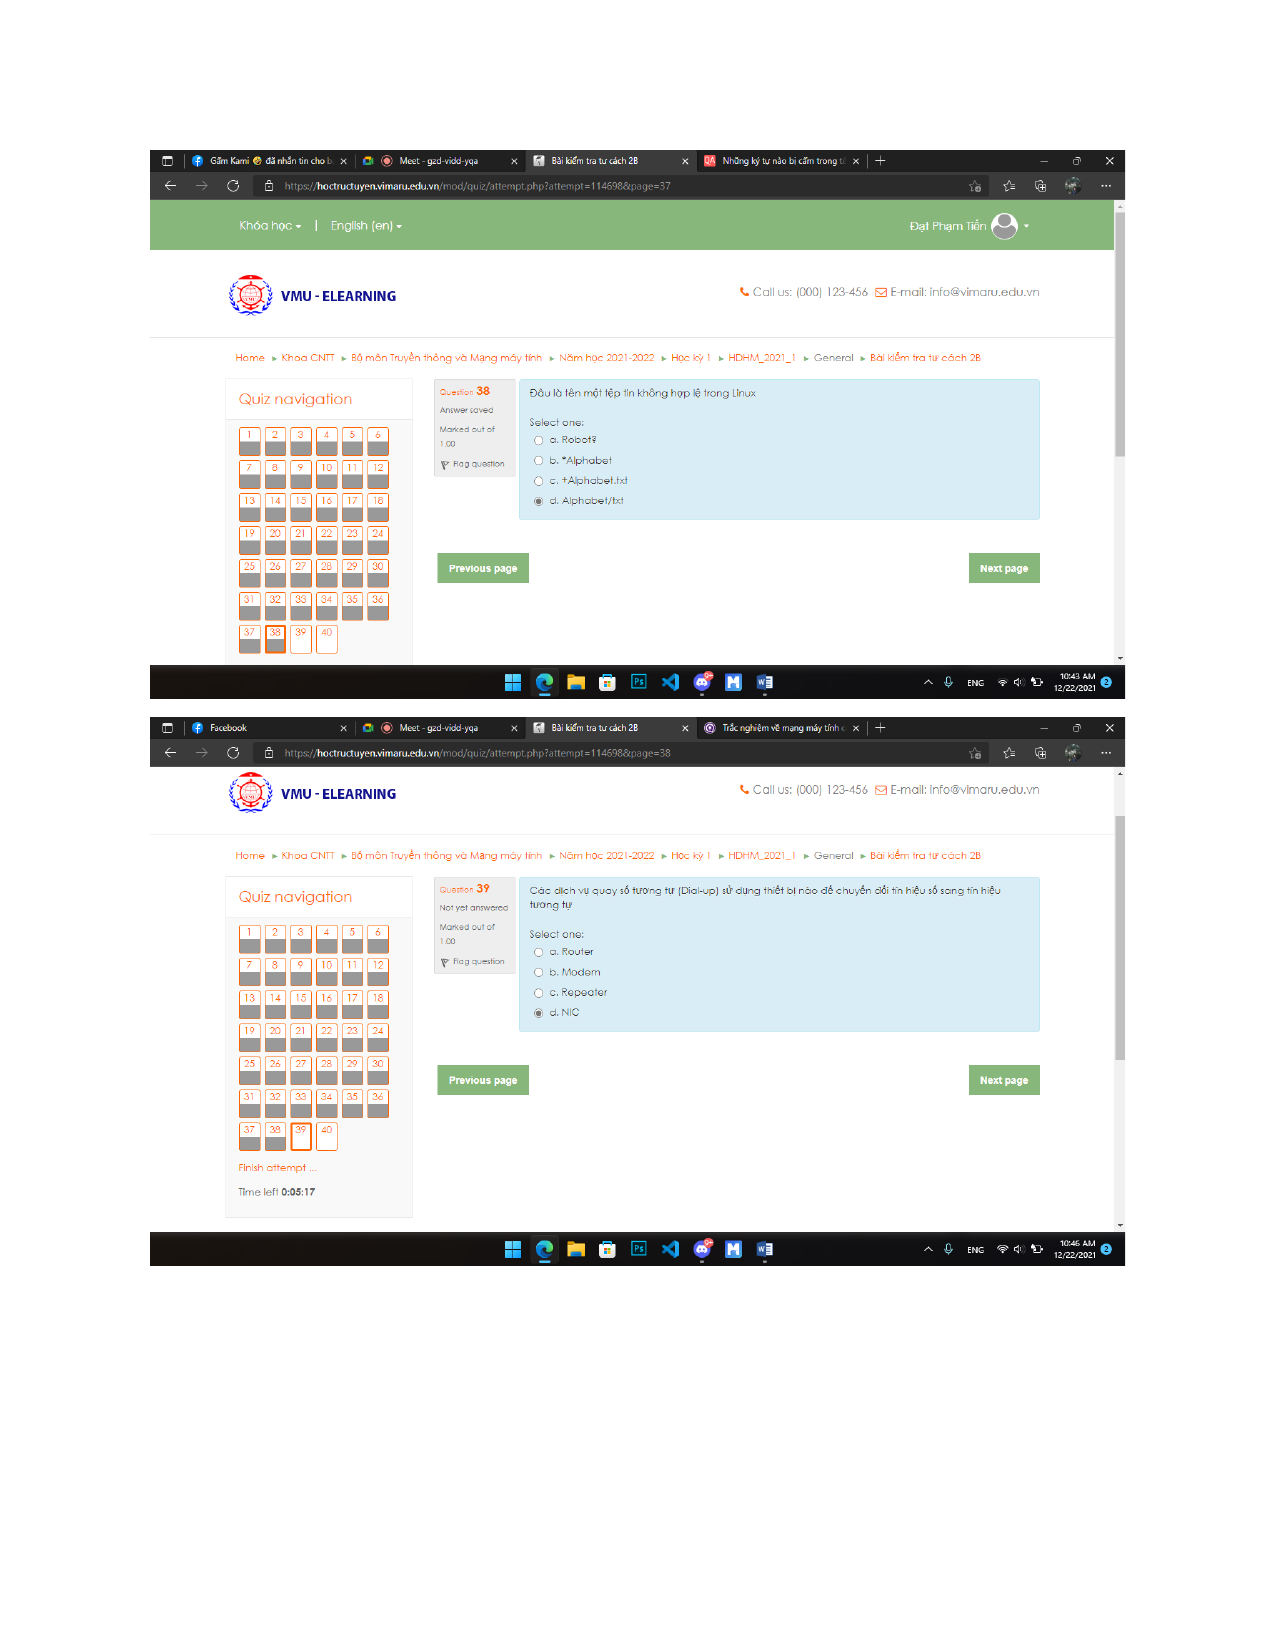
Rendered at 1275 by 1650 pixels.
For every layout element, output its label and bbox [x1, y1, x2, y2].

picture [150, 150, 1125, 699]
picture [150, 717, 1125, 1266]
